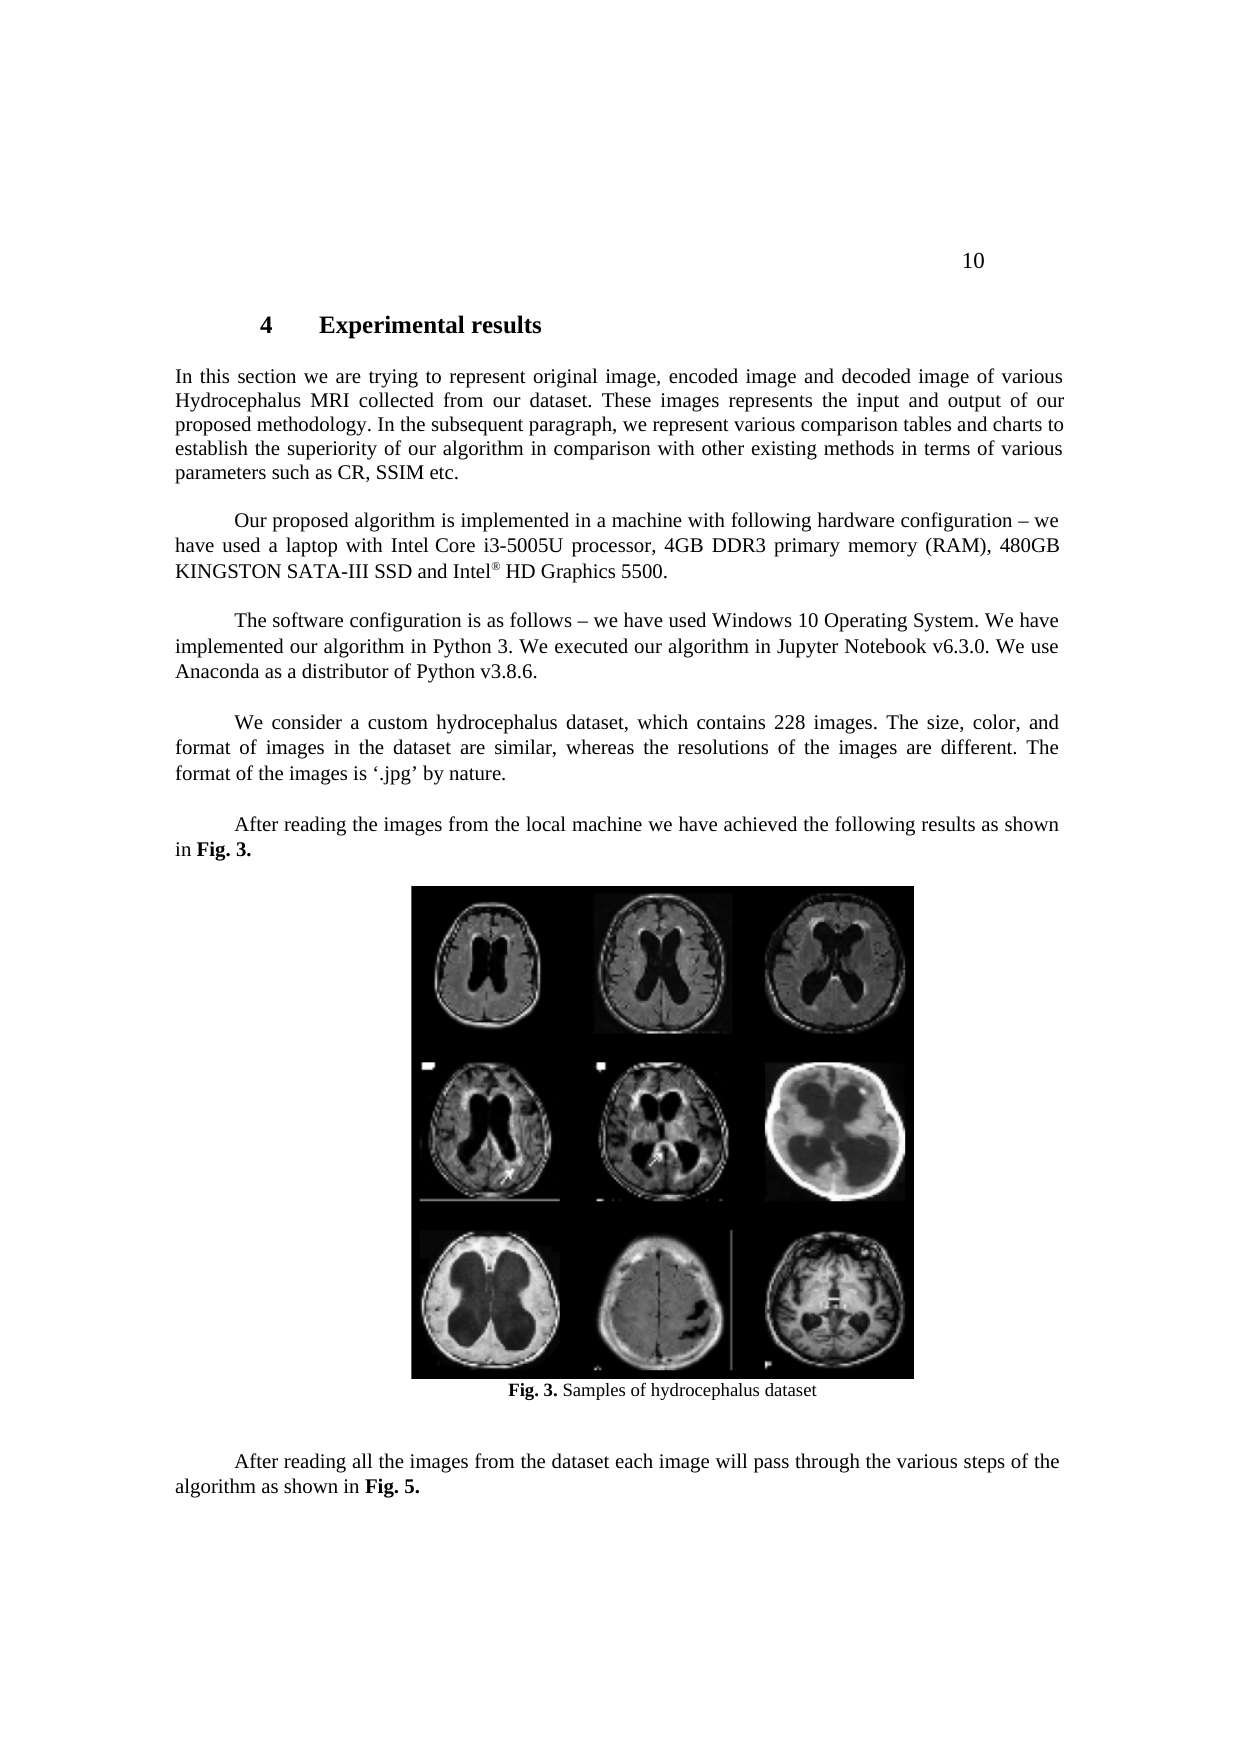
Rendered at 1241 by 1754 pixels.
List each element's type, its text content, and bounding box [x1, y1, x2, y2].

text In this section we are trying to represent original image, encoded image and decoded image of various Hydrocephalus MRI collected from our dataset. These images represents the input and output of our proposed methodology. In the subsequent paragraph, we represent various comparison tables and charts to establish the superiority of our algorithm in comparison with other existing methods in terms of various parameters such as CR, SSIM etc. [175, 363, 1065, 484]
text After reading all the images from the dataset each image will pass through the various steps of the algorithm as shown in Fig. 5. [175, 1449, 1061, 1498]
text The software configuration is as follows – we have used Windows 10 Operating System. We have implemented our algorithm in Python 3. We executed our algorithm in Jupyter Notebook v6.3.0. We use Anaconda as a distributor of Python v3.8.6. [175, 608, 1061, 683]
picture [411, 886, 914, 1379]
list Experimental results [260, 310, 981, 339]
text Our proposed algorithm is implemented in a machine with following hardware configuration – we have used a laptop with Intel Core i3-5005U processor, 4GB DDR3 primary memory (RAM), 480GB KINGSTON SATA-III SSD and Intel® HD Graphics 5500. [175, 508, 1061, 583]
text We consider a custom hydrocephalus dataset, which contains 228 images. The size, color, and format of images in the dataset are similar, whereas the resolutions of the images are different. The format of the images is ‘.jpg’ by nature. [175, 710, 1061, 785]
text After reading the images from the local machine we have achieved the following results as shown in Fig. 3. [175, 812, 1061, 861]
text Fig. 3. Samples of hydrocephalus dataset [260, 1379, 1065, 1401]
